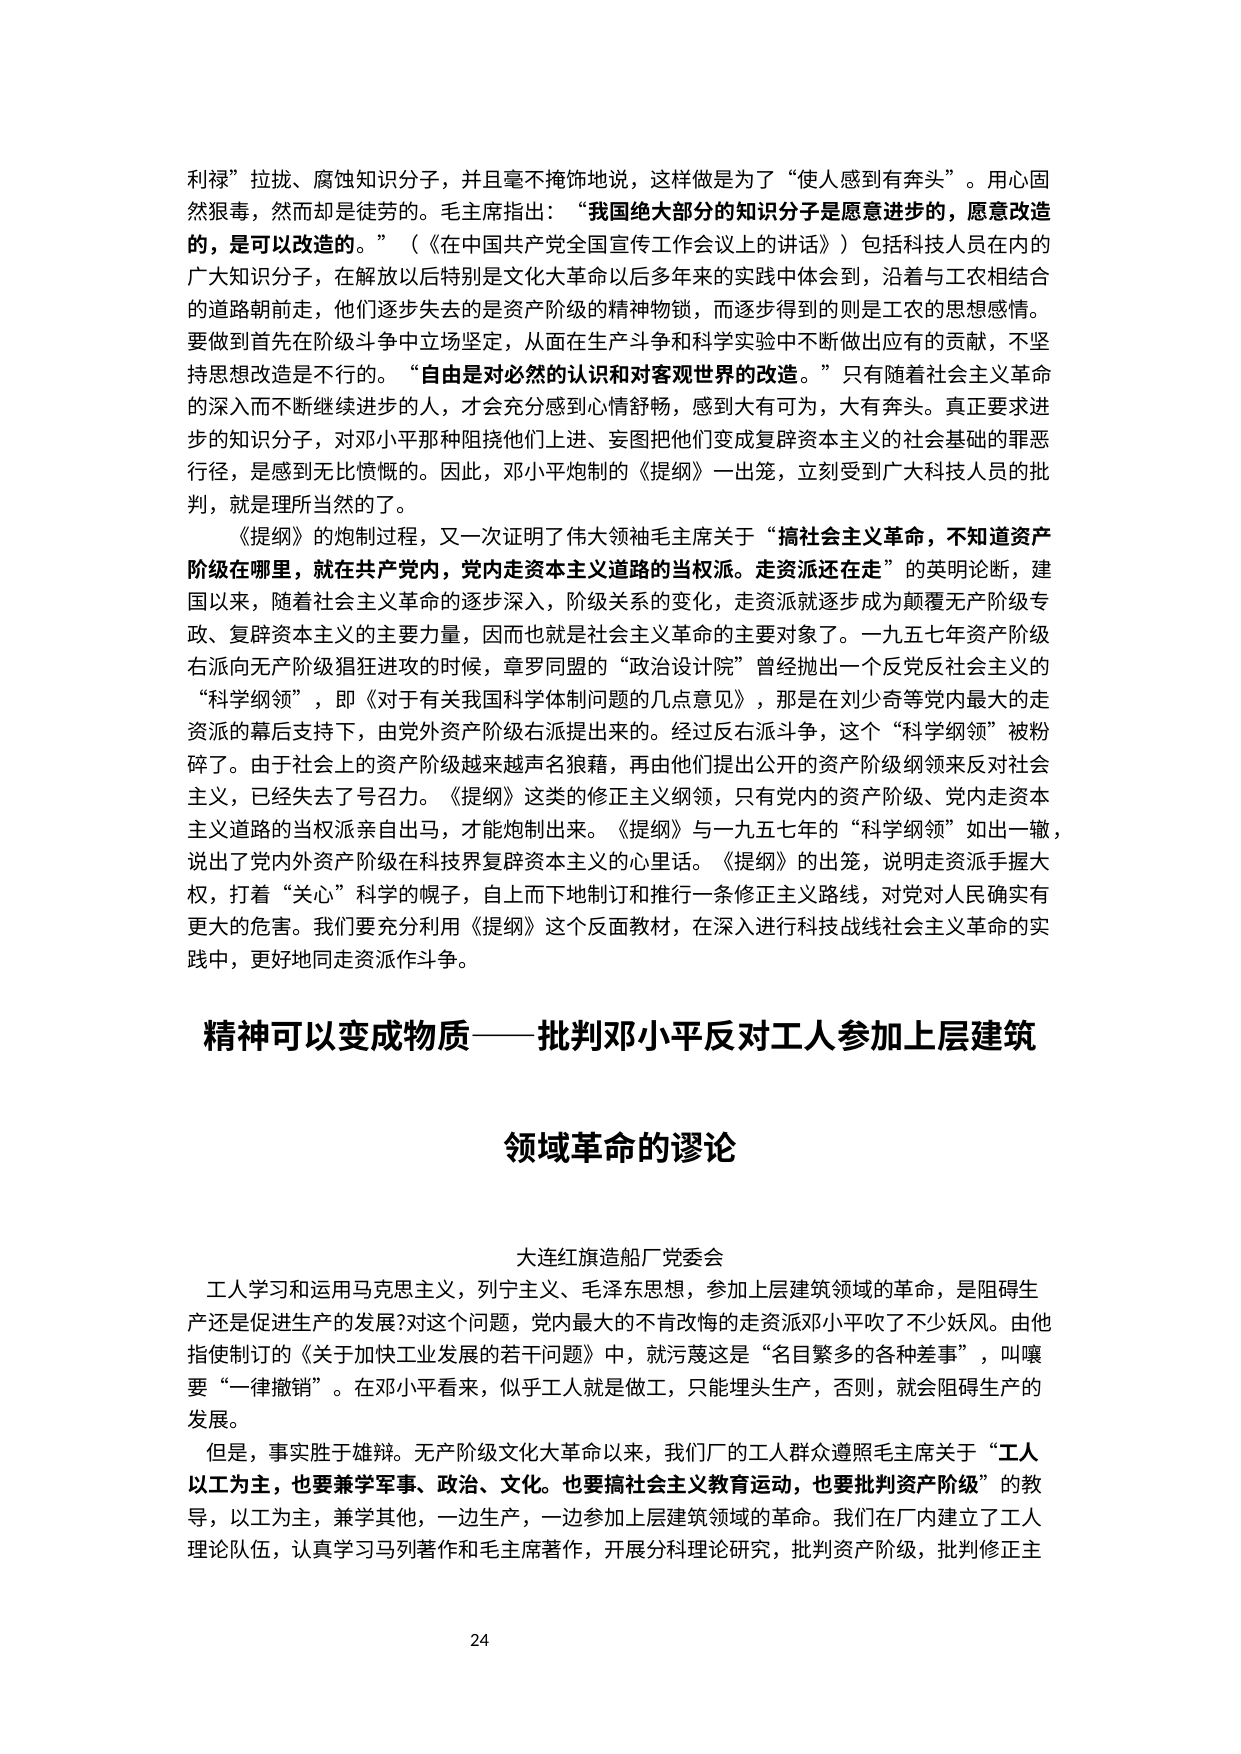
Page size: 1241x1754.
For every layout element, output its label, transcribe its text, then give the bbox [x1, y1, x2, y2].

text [187, 1435, 1053, 1565]
text 《提纲》的炮制过程，又一次证明了伟大领袖毛主席关于“搞社会主义革命，不知道资产阶级在哪里，就在共产党内，党内走资本主义道路的当权派。走资派还在走”的英明论断，建国以来，随着社会主义革命的逐步深入，阶级关系的变化，走资派就逐步成为颠覆无产阶级专政、复辟资本主义的主要力量，因而也就是社会主义革命的主要对象了。一九五七年资产阶级右派向无产阶级猖狂进攻的时候，章罗同盟的“政治设计院”曾经抛出一个反党反社会主义的“科学纲领”，即《对于有关我国科学体制问题的几点意见》，那是在刘少奇等党内最大的走资派的幕后支持下，由党外资产阶级右派提出来的。经过反右派斗争，这个“科学纲领”被粉碎了。由于社会上的资产阶级越来越声名狼藉，再由他们提出公开的资产阶级纲领来反对社会主义，已经失去了号召力。《提纲》这类的修正主义纲领，只有党内的资产阶级、党内走资本主义道路的当权派亲自出马，才能炮制出来。《提纲》与一九五七年的“科学纲领”如出一辙，说出了党内外资产阶级在科技界复辟资本主义的心里话。《提纲》的出笼，说明走资派手握大权，打着“关心”科学的幌子，自上而下地制订和推行一条修正主义路线，对党对人民确实有更大的危害。我们要充分利用《提纲》这个反面教材，在深入进行科技战线社会主义革命的实践中，更好地同走资派作斗争。 [187, 519, 1053, 974]
text 工人学习和运用马克思主义，列宁主义、毛泽东思想，参加上层建筑领域的革命，是阻碍生产还是促进生产的发展?对这个问题，党内最大的不肯改悔的走资派邓小平吹了不少妖风。由他指使制订的《关于加快工业发展的若干问题》中，就污蔑这是“名目繁多的各种差事”，叫嚷要“一律撤销”。在邓小平看来，似乎工人就是做工，只能埋头生产，否则，就会阻碍生产的发展。 [187, 1273, 1053, 1435]
subtitle 精神可以变成物质——批判邓小平反对工人参加上层建筑领域革命的谬论 [187, 1002, 1053, 1178]
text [187, 162, 1053, 519]
text 大连红旗造船厂党委会 [187, 1240, 1053, 1273]
